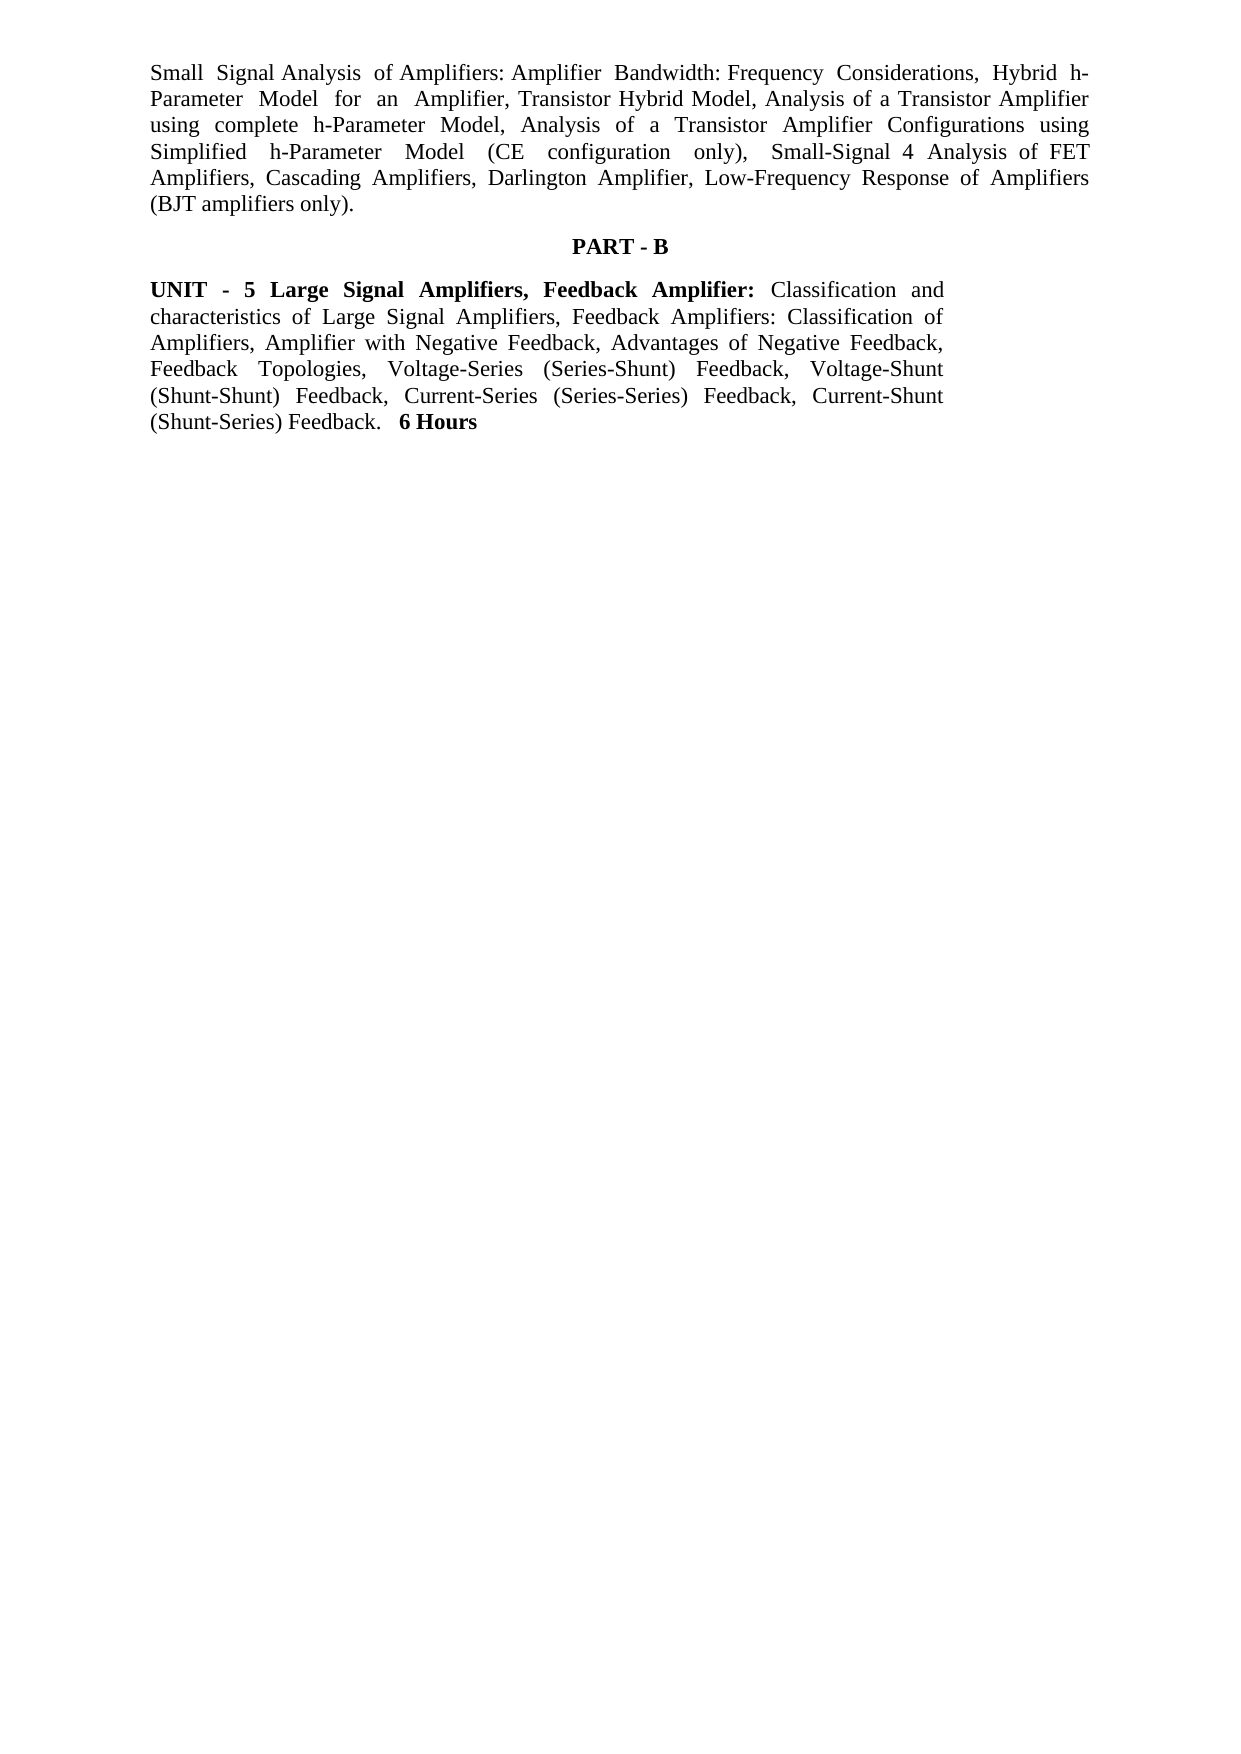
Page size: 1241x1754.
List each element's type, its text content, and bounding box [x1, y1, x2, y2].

text PART - B [150, 233, 1090, 260]
text Small Signal Analysis of Amplifiers: Amplifier Bandwidth: Frequency Considerations, Hybrid h-Parameter Model for an Amplifier, Transistor Hybrid Model, Analysis of a Transistor Amplifier using complete h-Parameter Model, Analysis of a Transistor Amplifier Configurations using Simplified h-Parameter Model (CE configuration only), Small-Signal 4 Analysis of FET Amplifiers, Cascading Amplifiers, Darlington Amplifier, Low-Frequency Response of Amplifiers (BJT amplifiers only). [150, 59, 1090, 217]
text UNIT - 5 Large Signal Amplifiers, Feedback Amplifier: Classification and characteristics of Large Signal Amplifiers, Feedback Amplifiers: Classification of Amplifiers, Amplifier with Negative Feedback, Advantages of Negative Feedback, Feedback Topologies, Voltage-Series (Series-Shunt) Feedback, Voltage-Shunt (Shunt-Shunt) Feedback, Current-Series (Series-Series) Feedback, Current-Shunt (Shunt-Series) Feedback. 6 Hours [150, 276, 944, 434]
